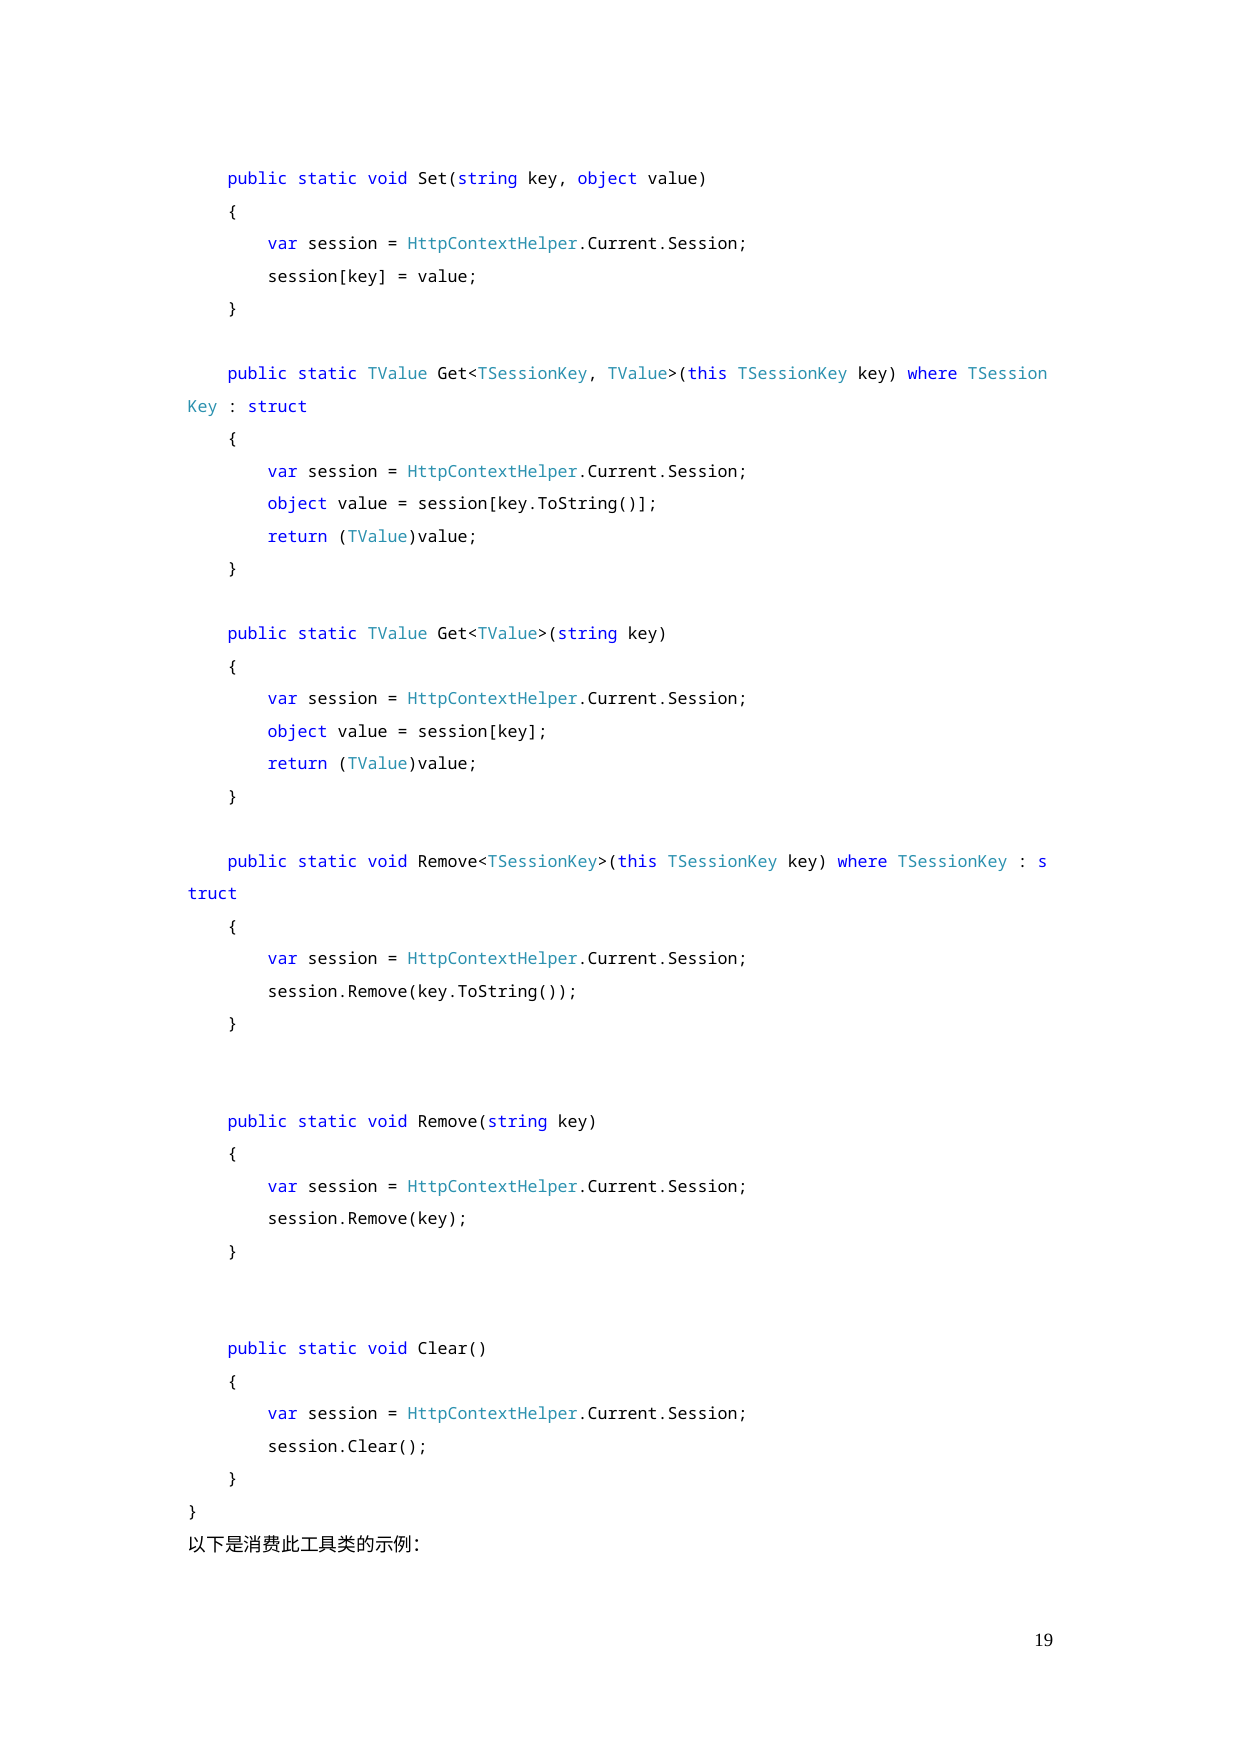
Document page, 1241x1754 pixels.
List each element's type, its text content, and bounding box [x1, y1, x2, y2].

text object value = session[key]; [187, 714, 1053, 747]
text { [187, 909, 1053, 942]
text return (TValue)value; [187, 747, 1053, 779]
text return (TValue)value; [187, 519, 1053, 552]
text var session = HttpContextHelper.Current.Session; [187, 1397, 1053, 1429]
text var session = HttpContextHelper.Current.Session; [187, 1169, 1053, 1202]
text { [187, 649, 1053, 682]
text } [187, 1494, 1053, 1527]
text } [187, 292, 1053, 324]
text } [187, 1234, 1053, 1267]
text { [187, 1364, 1053, 1397]
text { [187, 422, 1053, 454]
text session.Remove(key.ToString()); [187, 974, 1053, 1007]
text } [187, 552, 1053, 584]
text } [187, 779, 1053, 812]
text public static void Remove<TSessionKey>(this TSessionKey key) where TSessionKey : struct [187, 844, 1053, 909]
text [187, 227, 1053, 259]
text session.Clear(); [187, 1429, 1053, 1462]
text 以下是消费此工具类的示例： [187, 1527, 1053, 1559]
text } [187, 1462, 1053, 1494]
text public static TValue Get<TSessionKey, TValue>(this TSessionKey key) where TSessionKey : struct [187, 357, 1053, 422]
text var session = HttpContextHelper.Current.Session; [187, 454, 1053, 487]
text { [187, 1137, 1053, 1169]
text object value = session[key.ToString()]; [187, 487, 1053, 519]
text public static void Remove(string key) [187, 1104, 1053, 1137]
text session[key] = value; [187, 259, 1053, 292]
text var session = HttpContextHelper.Current.Session; [187, 682, 1053, 714]
text public static TValue Get<TValue>(string key) [187, 617, 1053, 649]
text public static void Set(string key, object value) [187, 162, 1053, 194]
text } [187, 1007, 1053, 1039]
text { [187, 194, 1053, 227]
text var session = HttpContextHelper.Current.Session; [187, 942, 1053, 974]
text session.Remove(key); [187, 1202, 1053, 1234]
text public static void Clear() [187, 1332, 1053, 1364]
